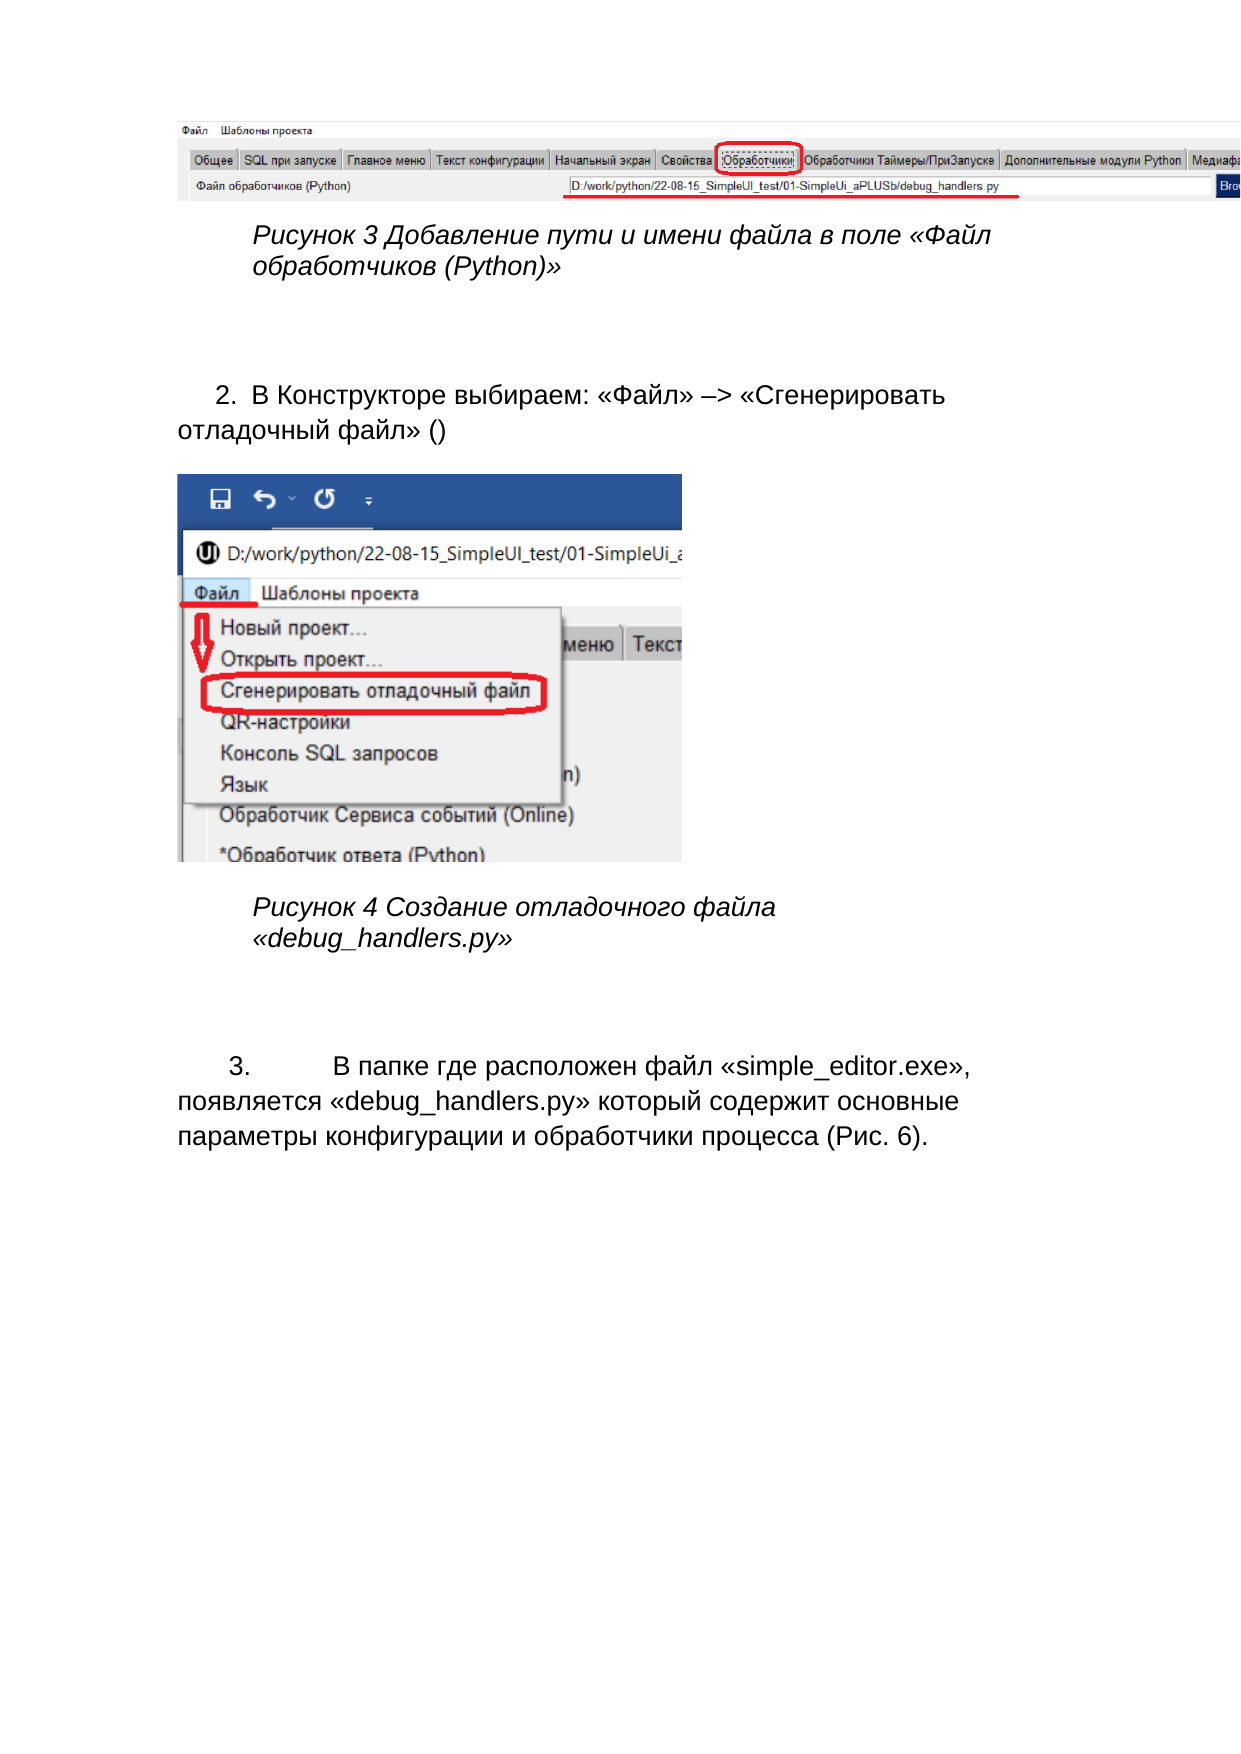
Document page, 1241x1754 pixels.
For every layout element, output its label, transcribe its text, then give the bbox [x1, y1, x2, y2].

picture [177, 474, 682, 862]
list В Конструкторе выбираем: «Файл» –> «Сгенерировать отладочный файл» () [177, 375, 1004, 445]
picture [177, 118, 1241, 201]
list В папке где расположен файл «simple_editor.exe», появляется «debug_handlers.py» который содержит основные параметры конфигурации и обработчики процесса (Рис. 6). [177, 1047, 1004, 1152]
